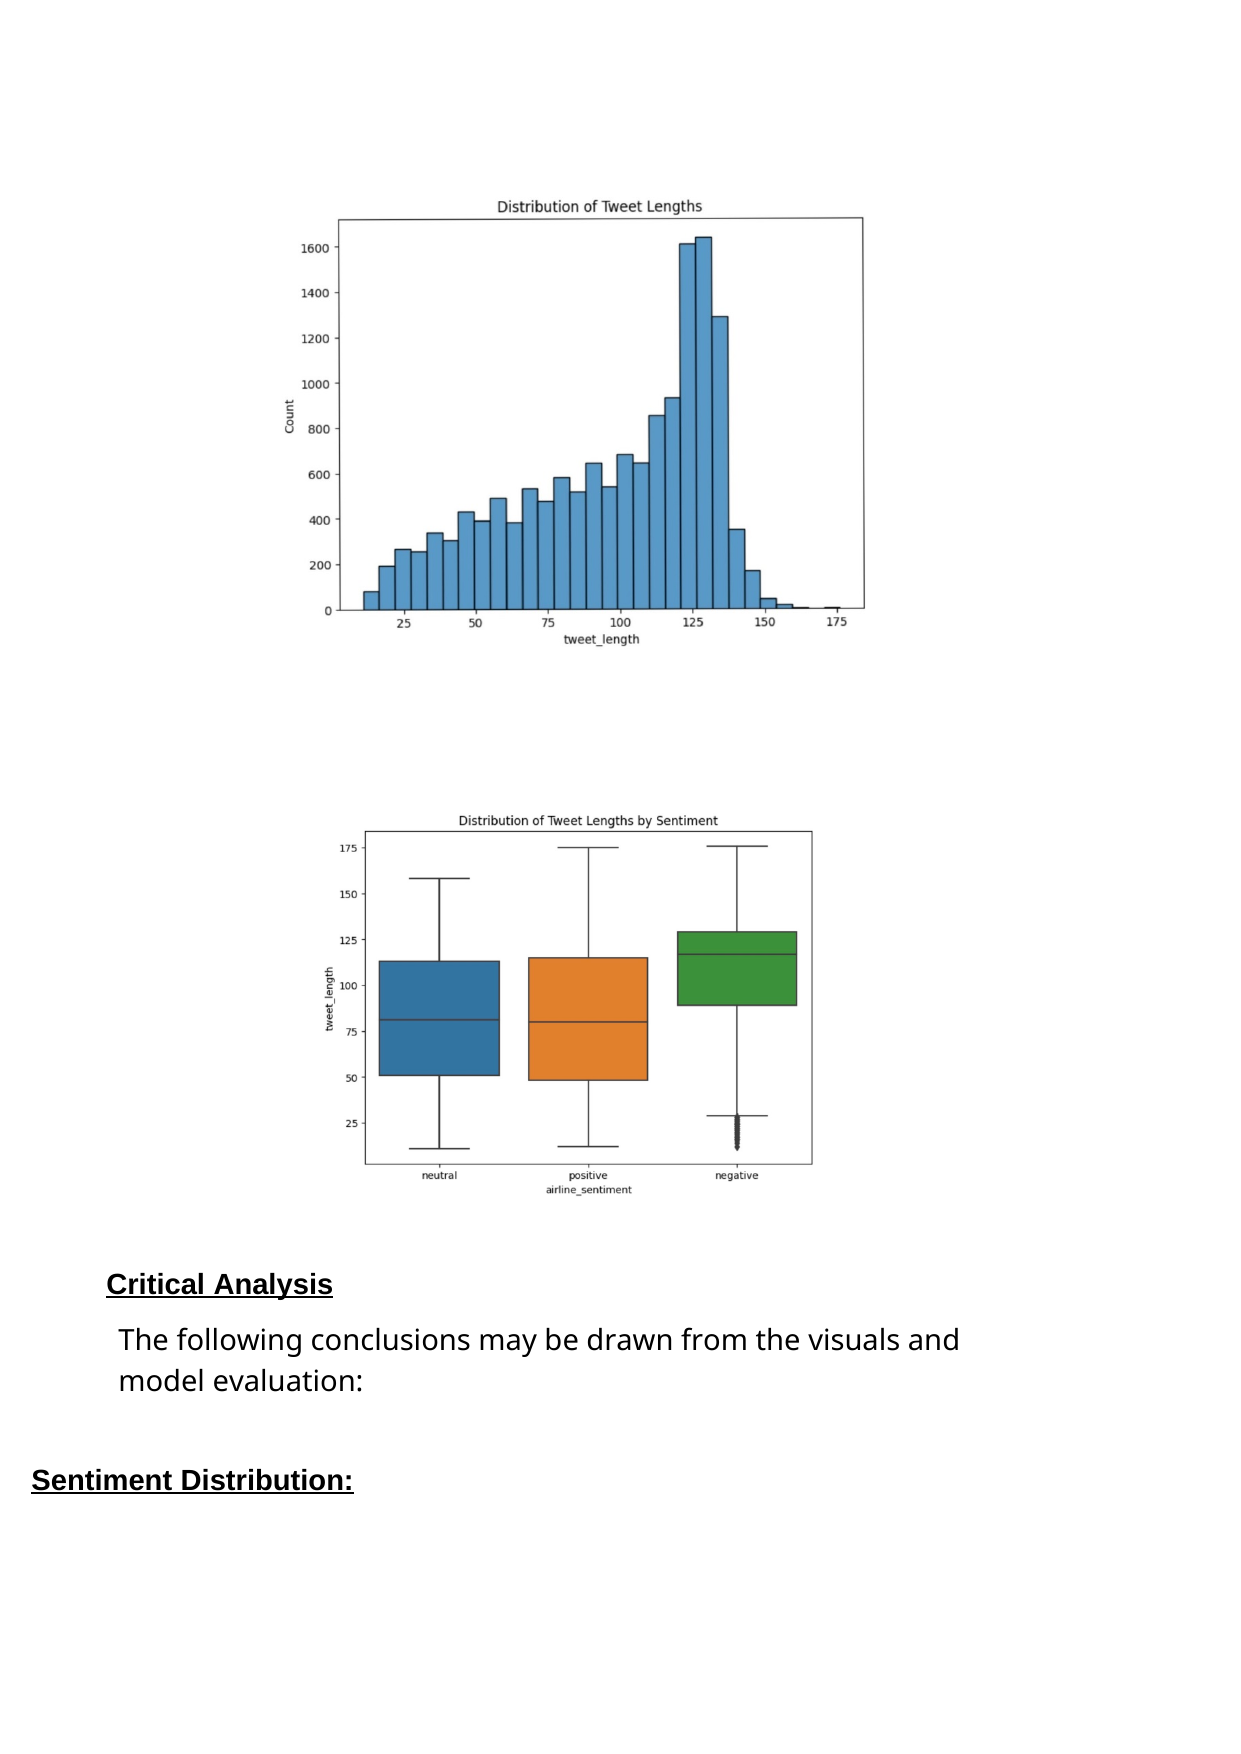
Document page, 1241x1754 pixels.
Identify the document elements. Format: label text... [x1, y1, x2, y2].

picture [281, 197, 866, 650]
text The following conclusions may be drawn from the visuals and model evaluation: [118, 1319, 1000, 1400]
picture [324, 813, 814, 1197]
subtitle Sentiment Distribution: [31, 1463, 1217, 1496]
subtitle Critical Analysis [31, 1267, 1217, 1300]
